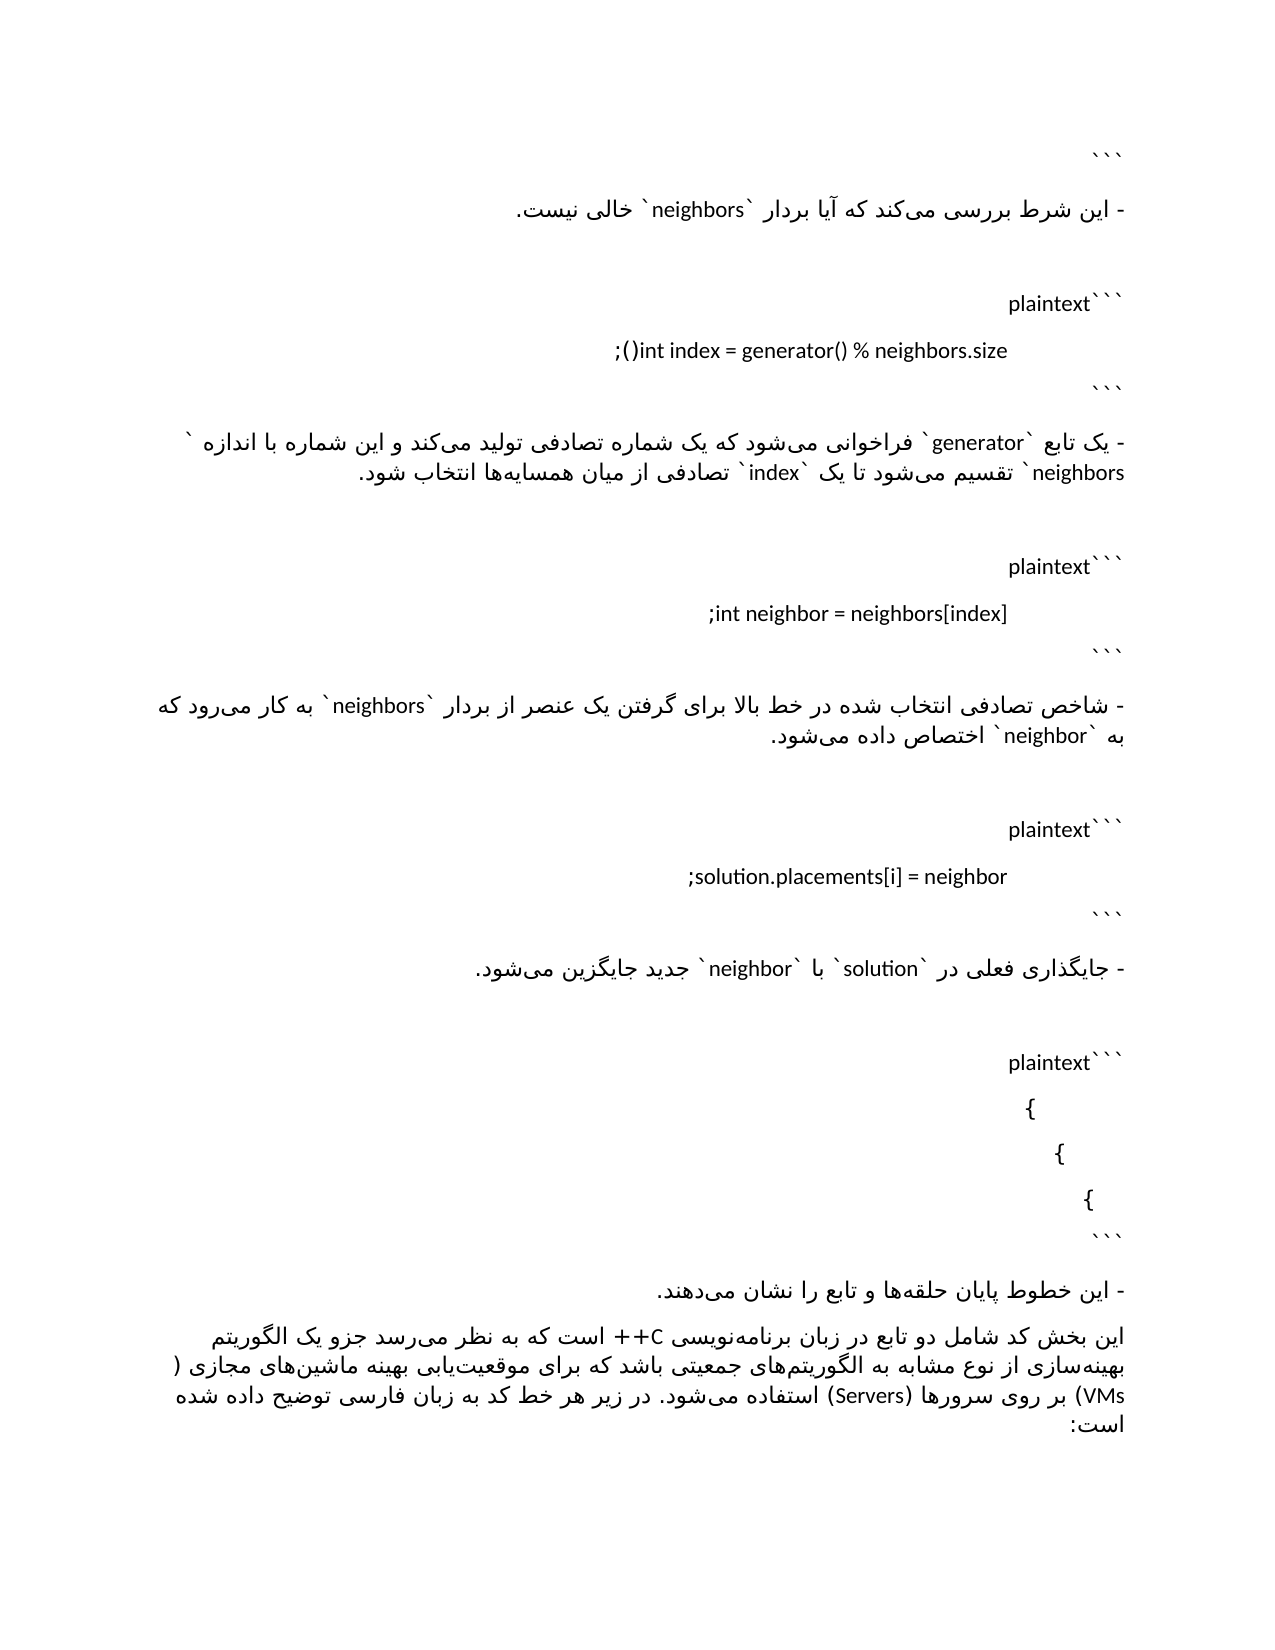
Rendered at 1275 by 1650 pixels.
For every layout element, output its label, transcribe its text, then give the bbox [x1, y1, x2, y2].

text ```plaintext [150, 552, 1125, 580]
text - این شرط بررسی می‌کند که آیا بردار `neighbors` خالی نیست. [150, 195, 1125, 223]
text } [150, 1141, 1125, 1167]
text ``` [150, 909, 1125, 936]
text ``` [150, 1231, 1125, 1258]
text - این خطوط پایان حلقه‌ها و تابع را نشان می‌دهند. [150, 1277, 1125, 1303]
text } [150, 1095, 1125, 1122]
text int index = generator() % neighbors.size(); [150, 336, 1125, 364]
text - شاخص تصادفی انتخاب شده در خط بالا برای گرفتن یک عنصر از بردار `neighbors` به کار می‌رود که به `neighbor` اختصاص داده می‌شود. [150, 691, 1125, 749]
text ``` [150, 646, 1125, 673]
text ``` [150, 150, 1125, 177]
text ``` [150, 383, 1125, 409]
text این بخش کد شامل دو تابع در زبان برنامه‌نویسی C++ است که به نظر می‌رسد جزو یک الگوریتم بهینه‌سازی از نوع مشابه به الگوریتم‌های جمعیتی باشد که برای موقعیت‌یابی بهینه ماشین‌های مجازی (VMs) بر روی سرورها (Servers) استفاده می‌شود. در زیر هر خط کد به زبان فارسی توضیح داده شده است: [150, 1322, 1125, 1438]
text ```plaintext [150, 815, 1125, 843]
text - جایگذاری فعلی در `solution` با `neighbor` جدید جایگزین می‌شود. [150, 954, 1125, 982]
text solution.placements[i] = neighbor; [150, 862, 1125, 890]
text ```plaintext [150, 289, 1125, 317]
text - یک تابع `generator` فراخوانی می‌‌شود که یک شماره تصادفی تولید می‌کند و این شماره با اندازه `neighbors` تقسیم می‌شود تا یک `index` تصادفی از میان همسایه‌ها انتخاب شود. [150, 428, 1125, 487]
text ```plaintext [150, 1048, 1125, 1076]
text int neighbor = neighbors[index]; [150, 599, 1125, 627]
text } [150, 1186, 1125, 1213]
